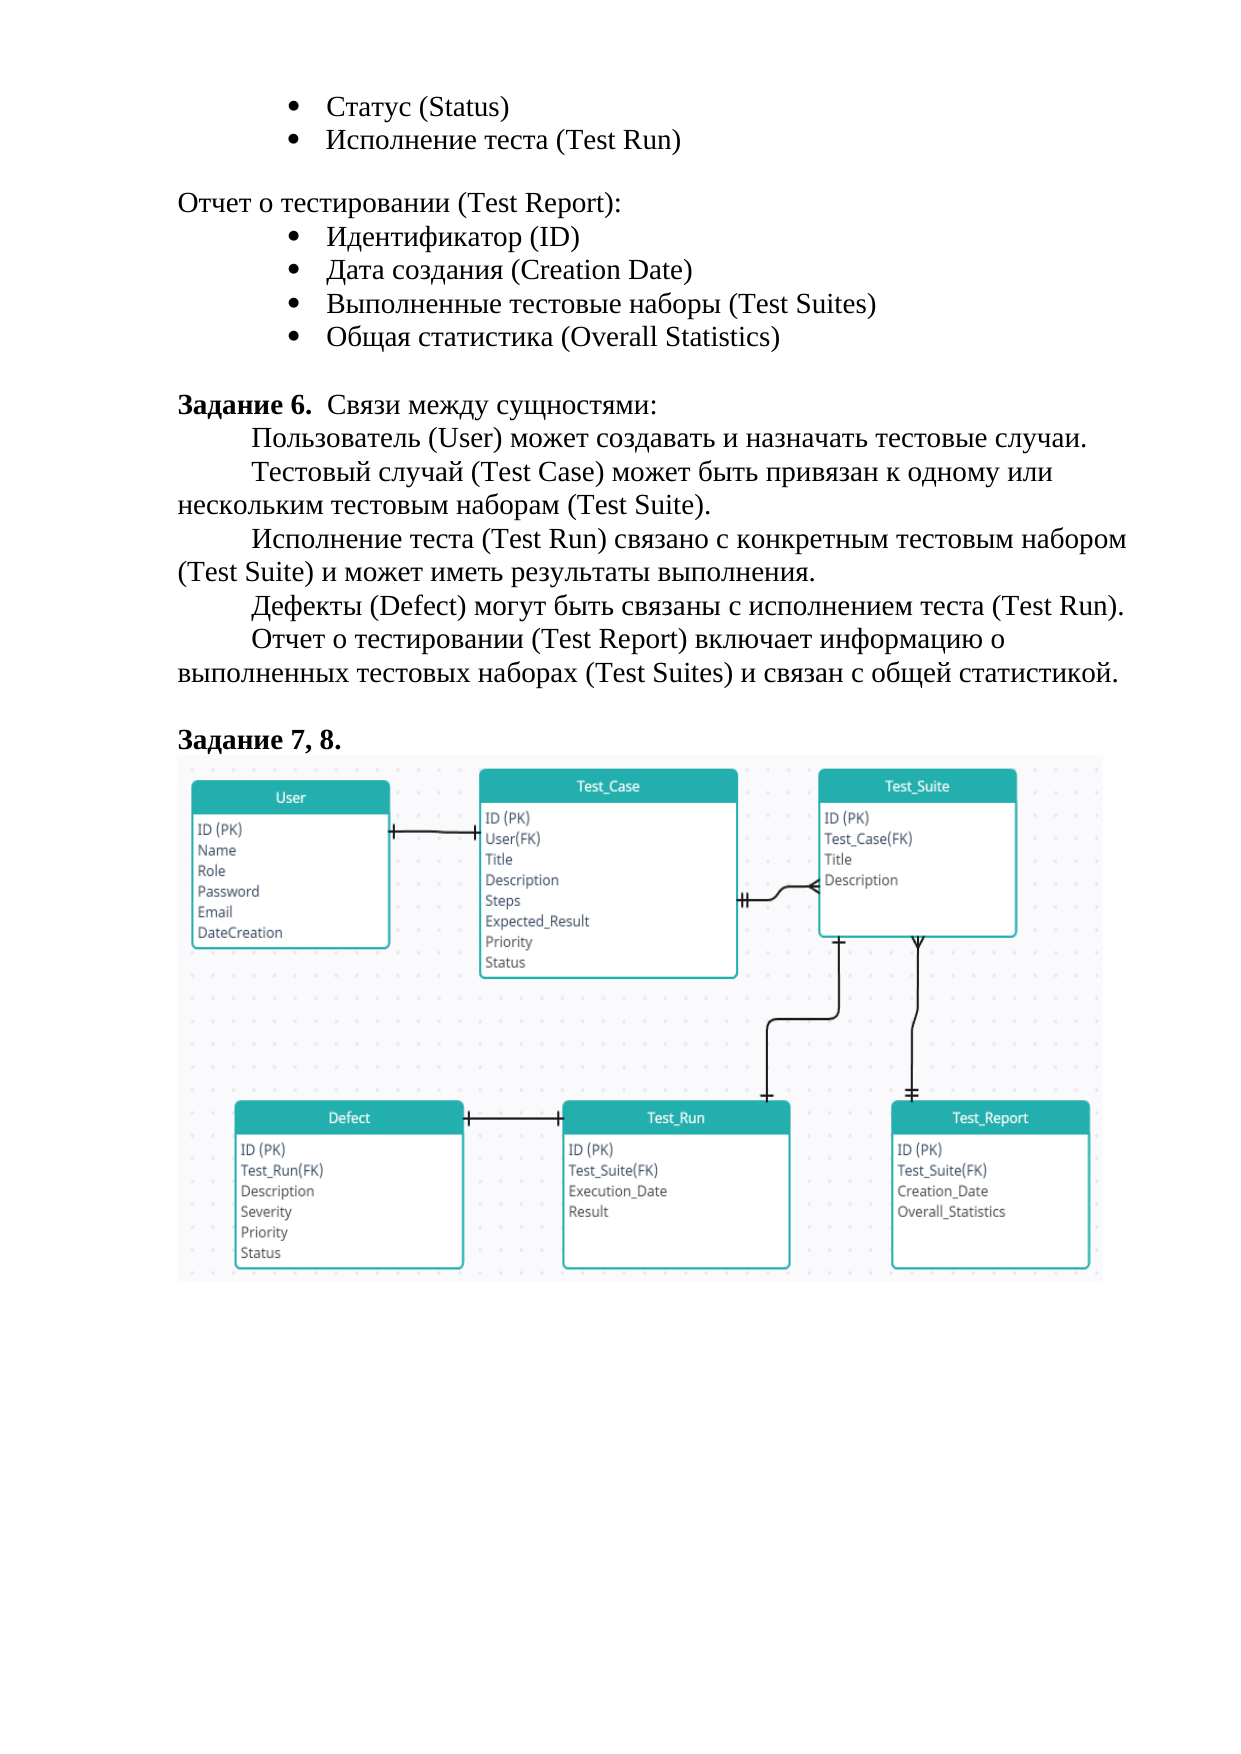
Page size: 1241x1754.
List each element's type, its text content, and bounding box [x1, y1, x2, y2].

text Отчет о тестировании (Test Report): [177, 185, 1152, 219]
text Пользователь (User) может создавать и назначать тестовые случаи. [177, 420, 1152, 454]
list Исполнение теста (Test Run) [288, 122, 1152, 156]
list Статус (Status) [288, 89, 1152, 122]
text Задание 6. Связи между сущностями: [177, 387, 1152, 420]
text Тестовый случай (Test Case) может быть привязан к одному или нескольким тестовым наборам (Test Suite). [177, 454, 1152, 521]
text Отчет о тестировании (Test Report) включает информацию о выполненных тестовых наборах (Test Suites) и связан с общей статистикой. [177, 622, 1152, 689]
list Дата создания (Creation Date) [288, 252, 1152, 286]
list Идентификатор (ID) [288, 219, 1152, 252]
text Исполнение теста (Test Run) связано с конкретным тестовым набором (Test Suite) и может иметь результаты выполнения. [177, 521, 1152, 588]
text Задание 7, 8. [177, 722, 1152, 1281]
text Дефекты (Defect) могут быть связаны с исполнением теста (Test Run). [177, 588, 1152, 622]
list Общая статистика (Overall Statistics) [288, 319, 1152, 353]
list Выполненные тестовые наборы (Test Suites) [288, 286, 1152, 319]
